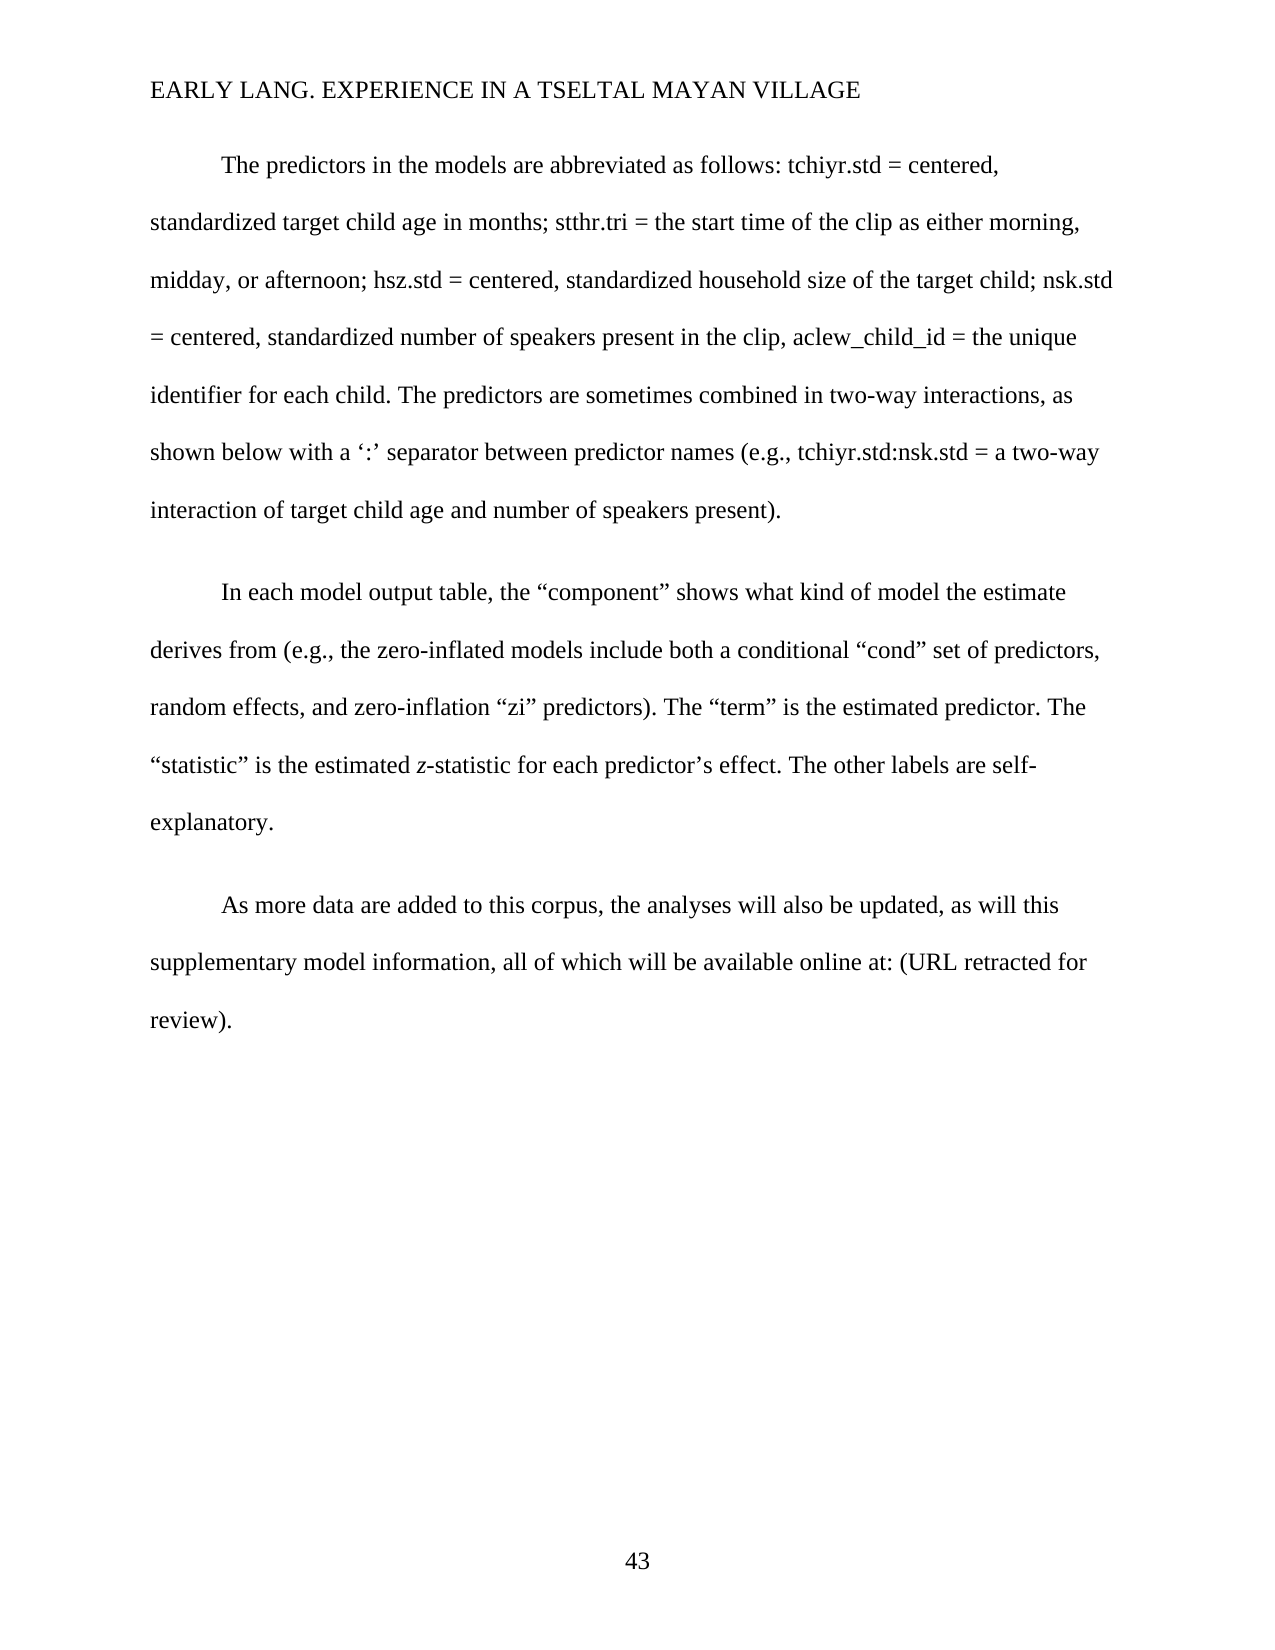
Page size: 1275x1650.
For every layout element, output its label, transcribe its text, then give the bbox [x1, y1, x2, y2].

text As more data are added to this corpus, the analyses will also be updated, as will this supplementary model information, all of which will be available online at: (URL retracted for review). [150, 890, 1125, 1034]
text The predictors in the models are abbreviated as follows: tchiyr.std = centered, standardized target child age in months; stthr.tri = the start time of the clip as either morning, midday, or afternoon; hsz.std = centered, standardized household size of the target child; nsk.std = centered, standardized number of speakers present in the clip, aclew_child_id = the unique identifier for each child. The predictors are sometimes combined in two-way interactions, as shown below with a ‘:’ separator between predictor names (e.g., tchiyr.std:nsk.std = a two-way interaction of target child age and number of speakers present). [150, 150, 1125, 524]
text In each model output table, the “component” shows what kind of model the estimate derives from (e.g., the zero-inflated models include both a conditional “cond” set of predictors, random effects, and zero-inflation “zi” predictors). The “term” is the estimated predictor. The “statistic” is the estimated z-statistic for each predictor’s effect. The other labels are self-explanatory. [150, 577, 1125, 836]
